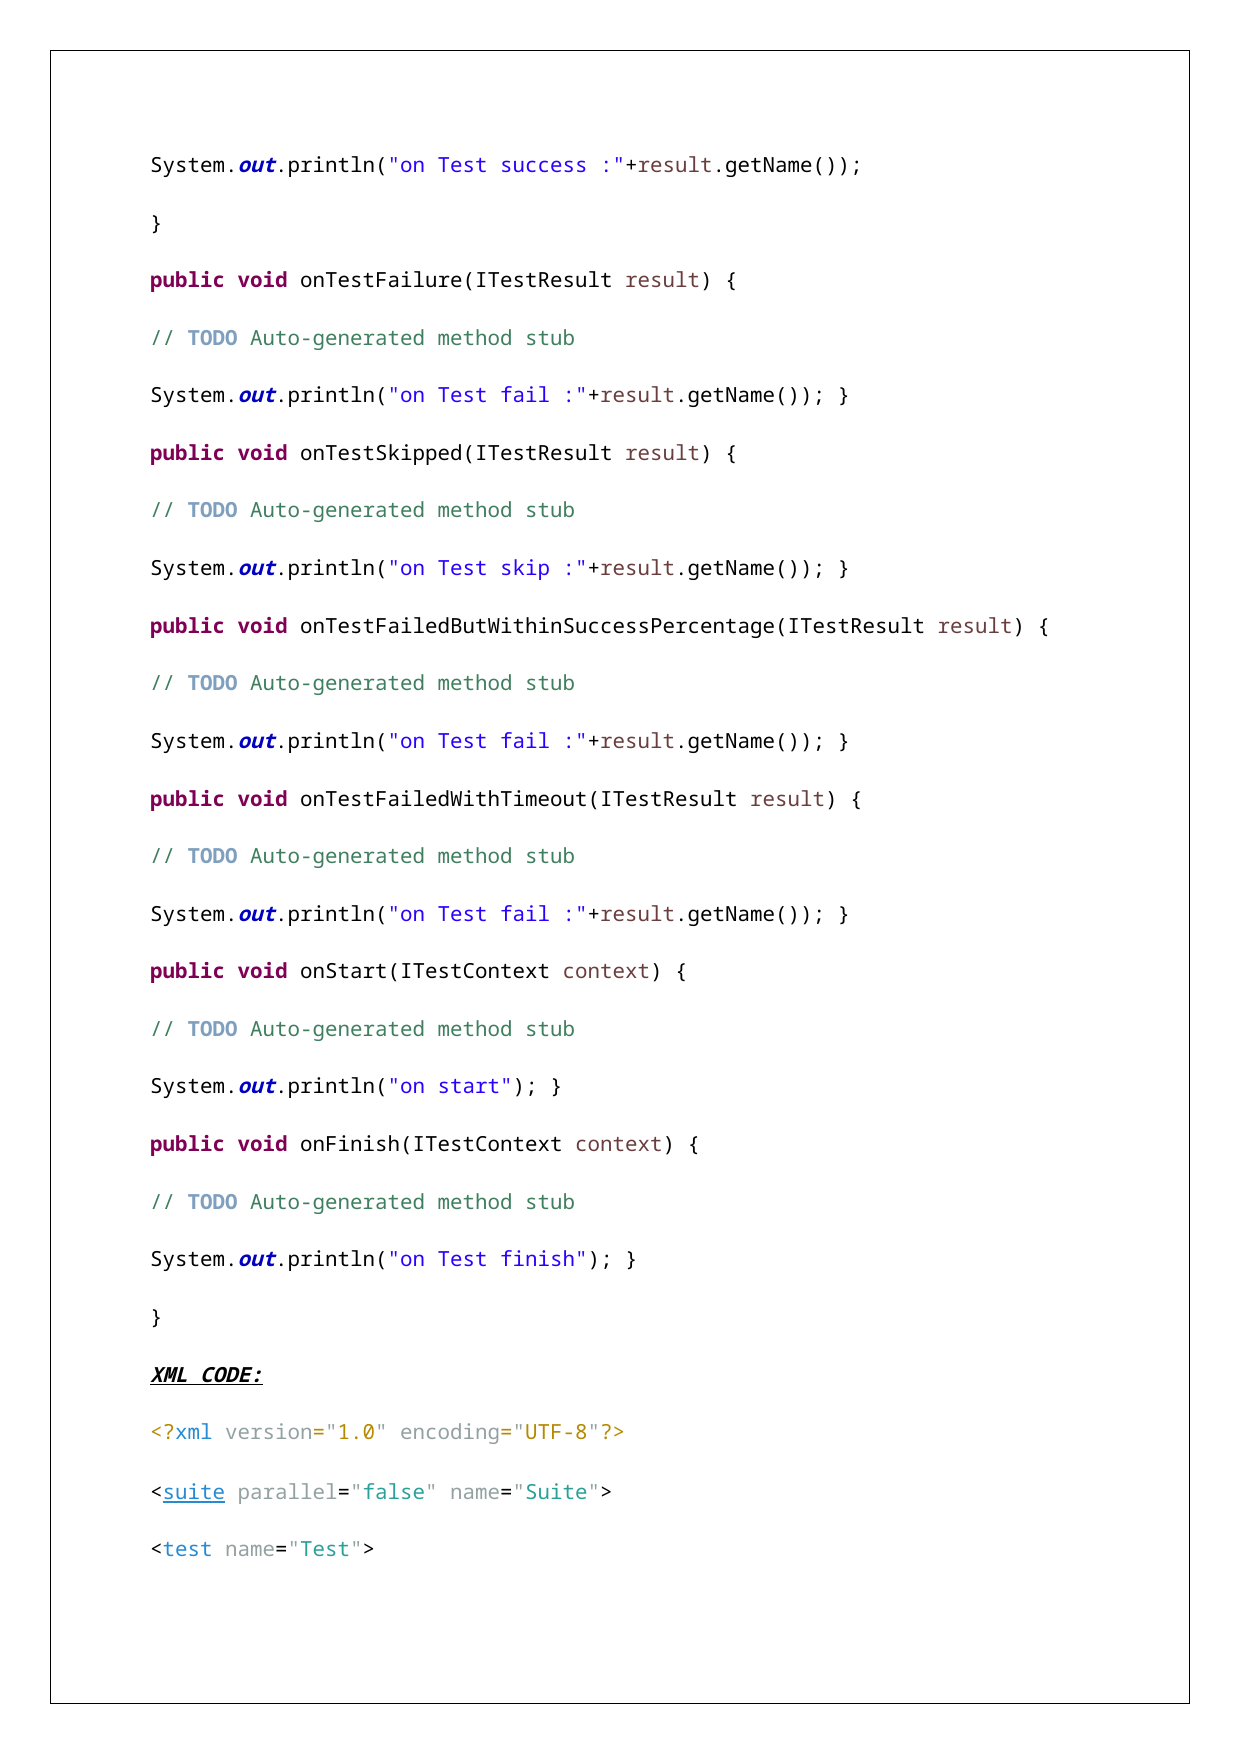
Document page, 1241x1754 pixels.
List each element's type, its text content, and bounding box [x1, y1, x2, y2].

text System.out.println("on Test fail :"+result.getName()); } [150, 380, 1090, 409]
text <suite parallel="false" name="Suite"> [150, 1477, 1090, 1505]
text } [150, 1302, 1090, 1331]
text XML CODE: [150, 1360, 1090, 1388]
text <?xml version="1.0" encoding="UTF-8"?> [150, 1417, 1090, 1446]
text <test name="Test"> [150, 1534, 1090, 1563]
text System.out.println("on Test skip :"+result.getName()); } [150, 553, 1090, 582]
text // TODO Auto-generated method stub [150, 668, 1090, 697]
text System.out.println("on Test finish"); } [150, 1244, 1090, 1273]
text public void onFinish(ITestContext context) { [150, 1129, 1090, 1158]
text System.out.println("on Test success :"+result.getName()); [150, 150, 1090, 178]
text public void onTestFailedButWithinSuccessPercentage(ITestResult result) { [150, 611, 1090, 639]
text public void onStart(ITestContext context) { [150, 956, 1090, 985]
text public void onTestFailedWithTimeout(ITestResult result) { [150, 784, 1090, 812]
text System.out.println("on Test fail :"+result.getName()); } [150, 726, 1090, 754]
text } [150, 208, 1090, 236]
text // TODO Auto-generated method stub [150, 841, 1090, 870]
text // TODO Auto-generated method stub [150, 496, 1090, 524]
text System.out.println("on start"); } [150, 1072, 1090, 1100]
text System.out.println("on Test fail :"+result.getName()); } [150, 899, 1090, 927]
text // TODO Auto-generated method stub [150, 1014, 1090, 1042]
text public void onTestFailure(ITestResult result) { [150, 265, 1090, 294]
text // TODO Auto-generated method stub [150, 323, 1090, 351]
text // TODO Auto-generated method stub [150, 1187, 1090, 1215]
text public void onTestSkipped(ITestResult result) { [150, 438, 1090, 466]
